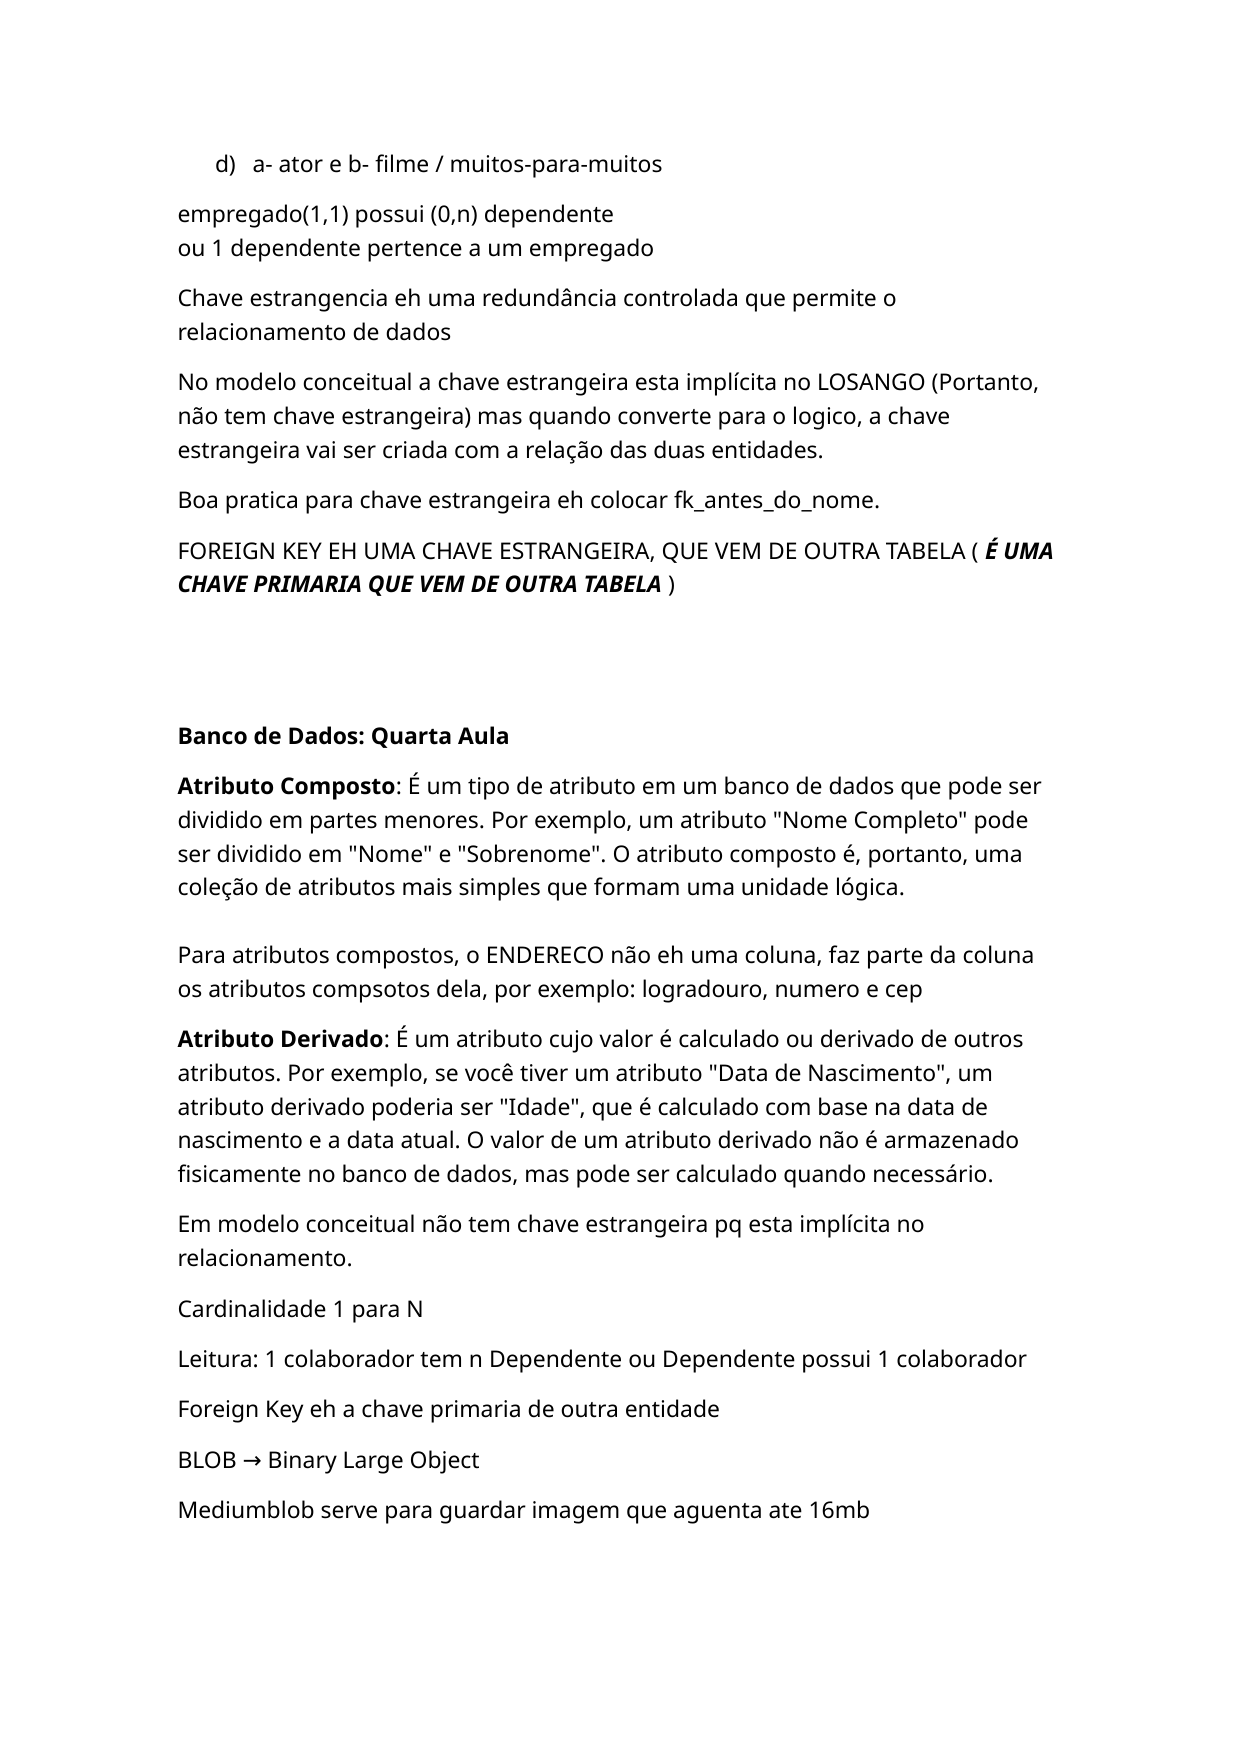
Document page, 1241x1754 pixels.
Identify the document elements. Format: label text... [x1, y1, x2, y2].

text Atributo Derivado: É um atributo cujo valor é calculado ou derivado de outros atributos. Por exemplo, se você tiver um atributo "Data de Nascimento", um atributo derivado poderia ser "Idade", que é calculado com base na data de nascimento e a data atual. O valor de um atributo derivado não é armazenado fisicamente no banco de dados, mas pode ser calculado quando necessário. [177, 1023, 1063, 1189]
text Mediumblob serve para guardar imagem que aguenta ate 16mb [177, 1494, 1063, 1526]
text Leitura: 1 colaborador tem n Dependente ou Dependente possui 1 colaborador [177, 1343, 1063, 1374]
list a- ator e b- filme / muitos-para-muitos [215, 148, 1063, 179]
text Atributo Composto: É um tipo de atributo em um banco de dados que pode ser dividido em partes menores. Por exemplo, um atributo "Nome Completo" pode ser dividido em "Nome" e "Sobrenome". O atributo composto é, portanto, uma coleção de atributos mais simples que formam uma unidade lógica. Para atributos compostos, o ENDERECO não eh uma coluna, faz parte da coluna os atributos compsotos dela, por exemplo: logradouro, numero e cep [177, 770, 1063, 1004]
text Banco de Dados: Quarta Aula [177, 720, 1063, 751]
text Foreign Key eh a chave primaria de outra entidade [177, 1393, 1063, 1425]
text BLOB → Binary Large Object [177, 1444, 1063, 1475]
text Chave estrangencia eh uma redundância controlada que permite o relacionamento de dados [177, 282, 1063, 347]
text Cardinalidade 1 para N [177, 1293, 1063, 1324]
text No modelo conceitual a chave estrangeira esta implícita no LOSANGO (Portanto, não tem chave estrangeira) mas quando converte para o logico, a chave estrangeira vai ser criada com a relação das duas entidades. [177, 366, 1063, 465]
text Em modelo conceitual não tem chave estrangeira pq esta implícita no relacionamento. [177, 1208, 1063, 1273]
text Boa pratica para chave estrangeira eh colocar fk_antes_do_nome. [177, 484, 1063, 516]
text empregado(1,1) possui (0,n) dependente ou 1 dependente pertence a um empregado [177, 198, 1063, 263]
text FOREIGN KEY EH UMA CHAVE ESTRANGEIRA, QUE VEM DE OUTRA TABELA ( É UMA CHAVE PRIMARIA QUE VEM DE OUTRA TABELA ) [177, 535, 1063, 600]
